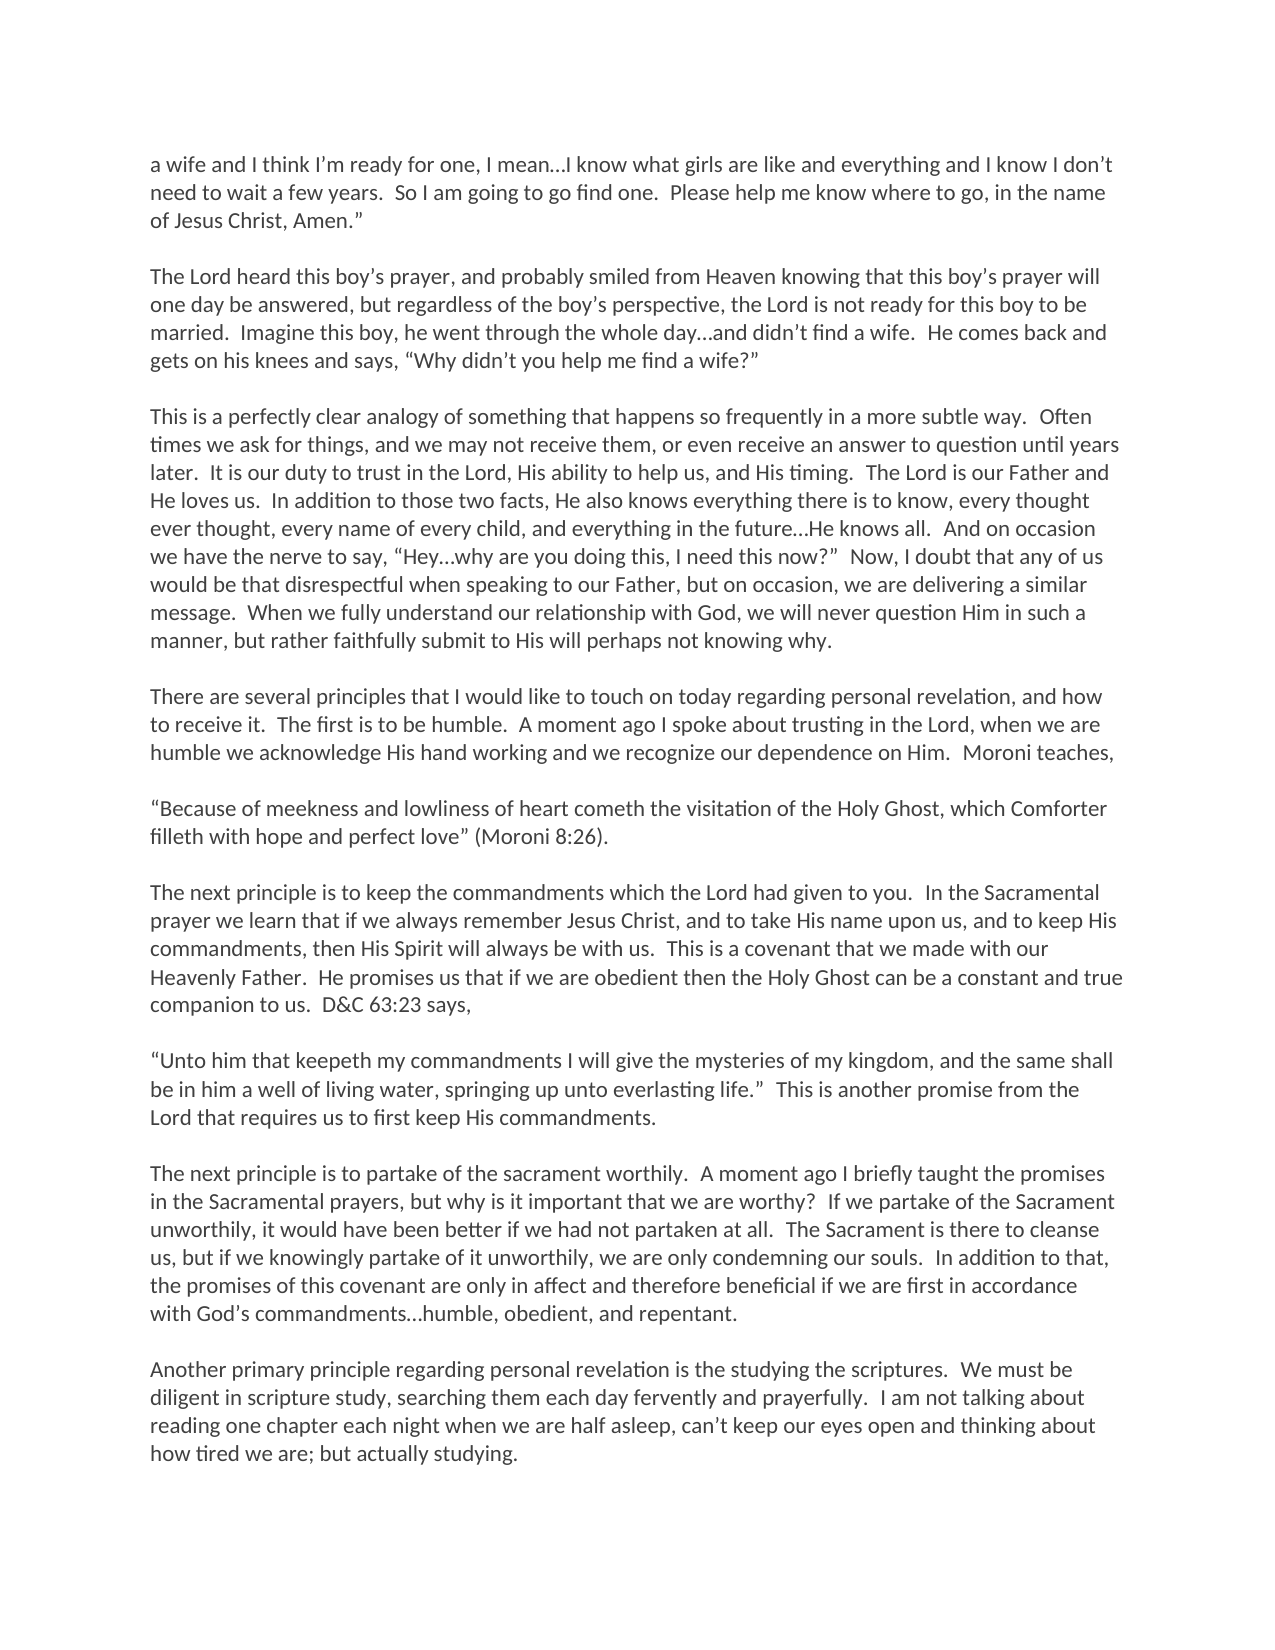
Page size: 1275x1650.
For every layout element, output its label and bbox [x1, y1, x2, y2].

text [150, 150, 1125, 1495]
